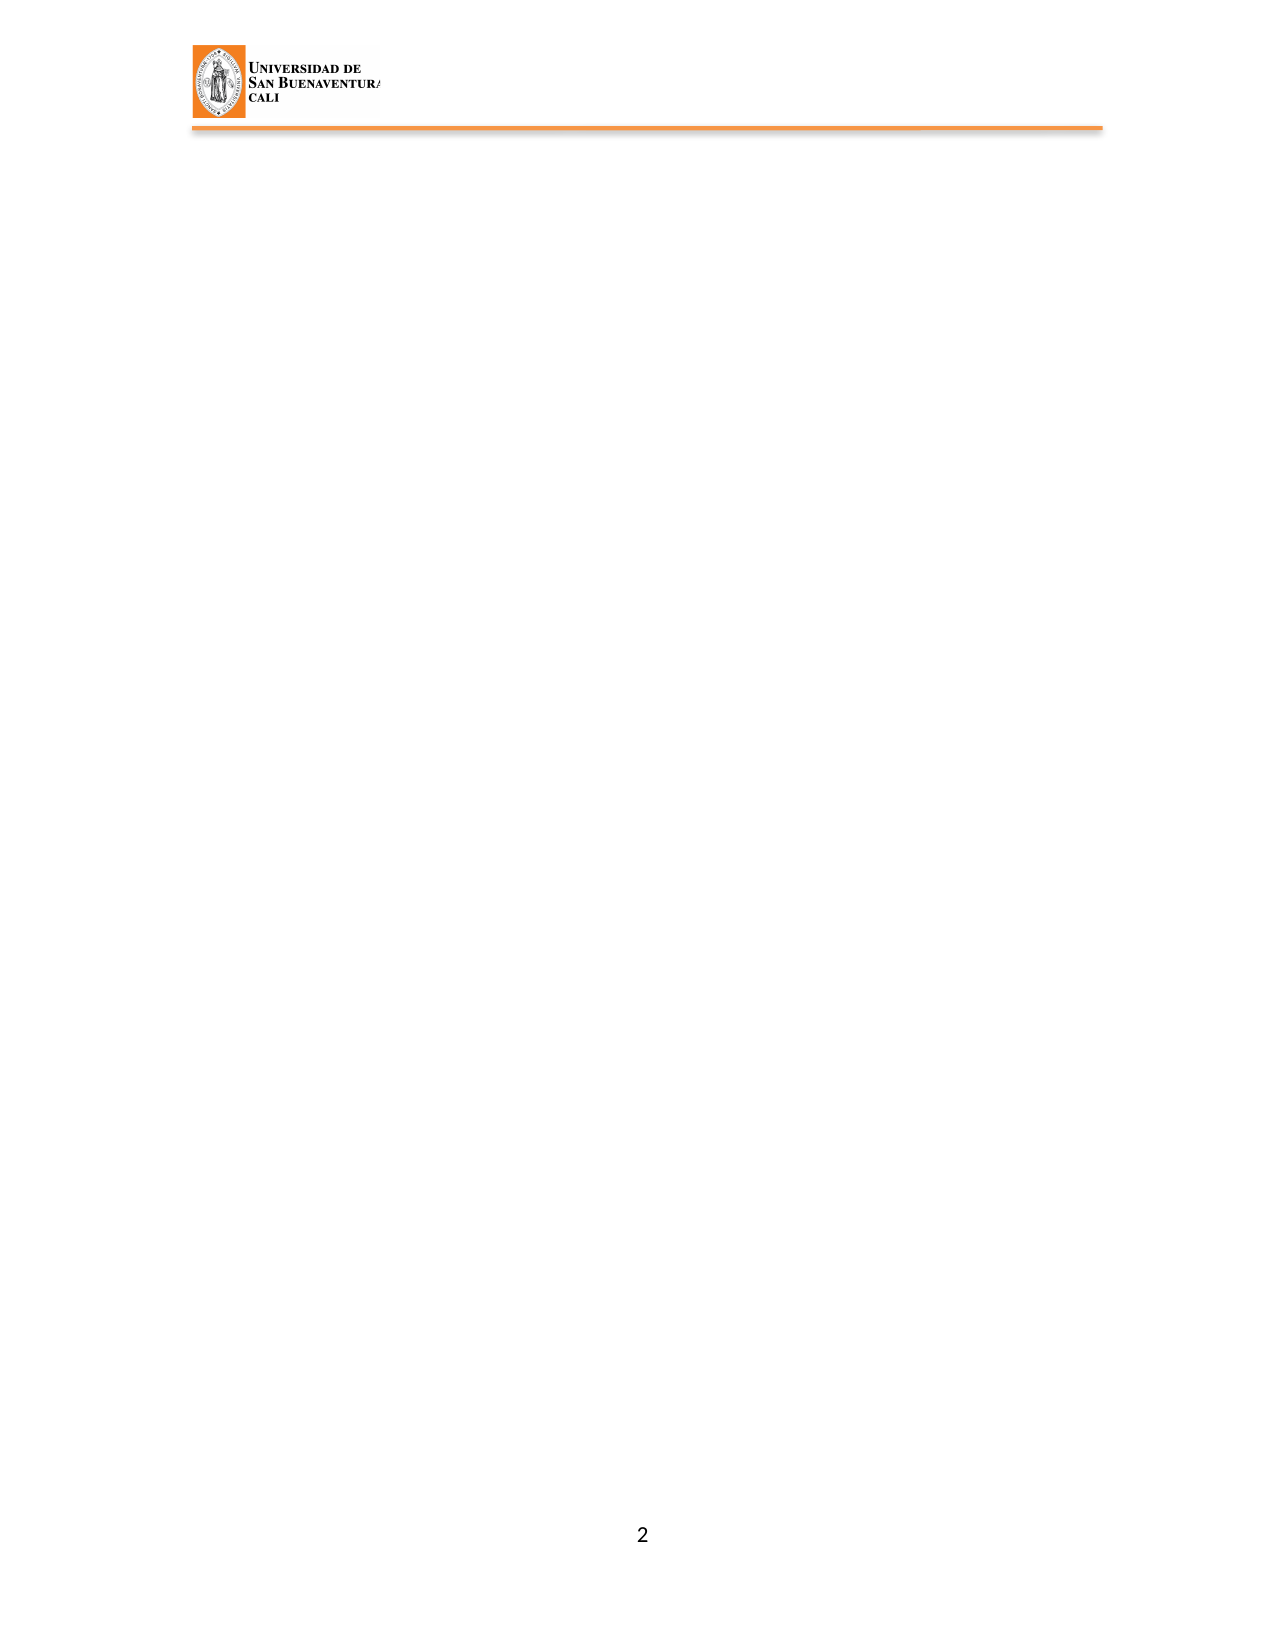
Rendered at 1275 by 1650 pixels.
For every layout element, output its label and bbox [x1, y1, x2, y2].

picture [192, 45, 381, 117]
